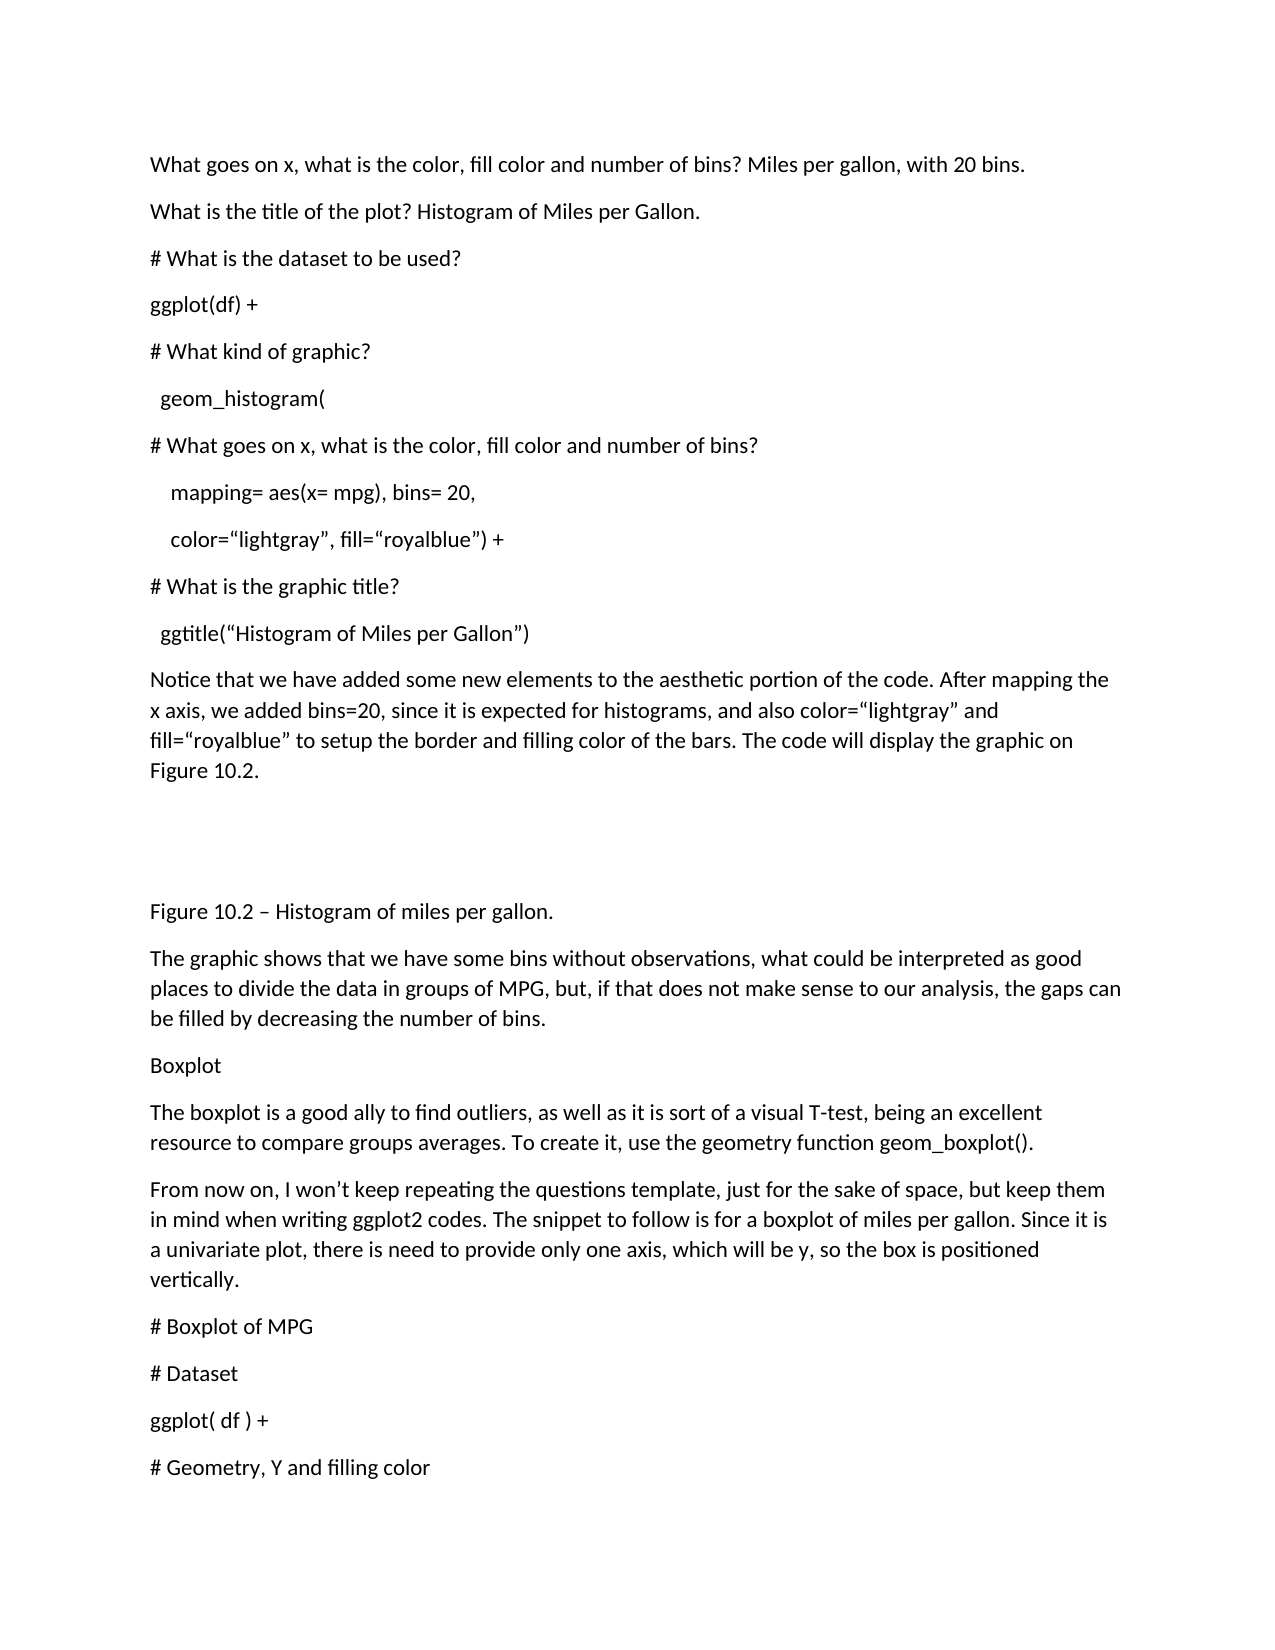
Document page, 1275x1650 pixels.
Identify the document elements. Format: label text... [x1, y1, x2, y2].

text The graphic shows that we have some bins without observations, what could be interpreted as good places to divide the data in groups of MPG, but, if that does not make sense to our analysis, the gaps can be filled by decreasing the number of bins. [150, 944, 1125, 1032]
text # What is the graphic title? [150, 572, 1125, 600]
text ggplot( df ) + [150, 1406, 1125, 1434]
text # What kind of graphic? [150, 337, 1125, 366]
text Boxplot [150, 1051, 1125, 1079]
text color=“lightgray”, fill=“royalblue”) + [150, 525, 1125, 553]
text What is the title of the plot? Histogram of Miles per Gallon. [150, 197, 1125, 225]
text # Dataset [150, 1359, 1125, 1387]
text geom_histogram( [150, 384, 1125, 412]
text The boxplot is a good ally to find outliers, as well as it is sort of a visual T-test, being an excellent resource to compare groups averages. To create it, use the geometry function geom_boxplot(). [150, 1098, 1125, 1156]
text # Geometry, Y and filling color [150, 1453, 1125, 1481]
text # What goes on x, what is the color, fill color and number of bins? [150, 431, 1125, 459]
text Figure 10.2 – Histogram of miles per gallon. [150, 897, 1125, 925]
text From now on, I won’t keep repeating the questions template, just for the sake of space, but keep them in mind when writing ggplot2 codes. The snippet to follow is for a boxplot of miles per gallon. Since it is a univariate plot, there is need to provide only one axis, which will be y, so the box is positioned vertically. [150, 1175, 1125, 1294]
text Notice that we have added some new elements to the aesthetic portion of the code. After mapping the x axis, we added bins=20, since it is expected for histograms, and also color=“lightgray” and fill=“royalblue” to setup the border and filling color of the bars. The code will display the graphic on Figure 10.2. [150, 666, 1125, 784]
text ggtitle(“Histogram of Miles per Gallon”) [150, 619, 1125, 647]
text mapping= aes(x= mpg), bins= 20, [150, 478, 1125, 506]
text # Boxplot of MPG [150, 1312, 1125, 1341]
text # What is the dataset to be used? [150, 244, 1125, 272]
text What goes on x, what is the color, fill color and number of bins? Miles per gallon, with 20 bins. [150, 150, 1125, 178]
text ggplot(df) + [150, 291, 1125, 319]
